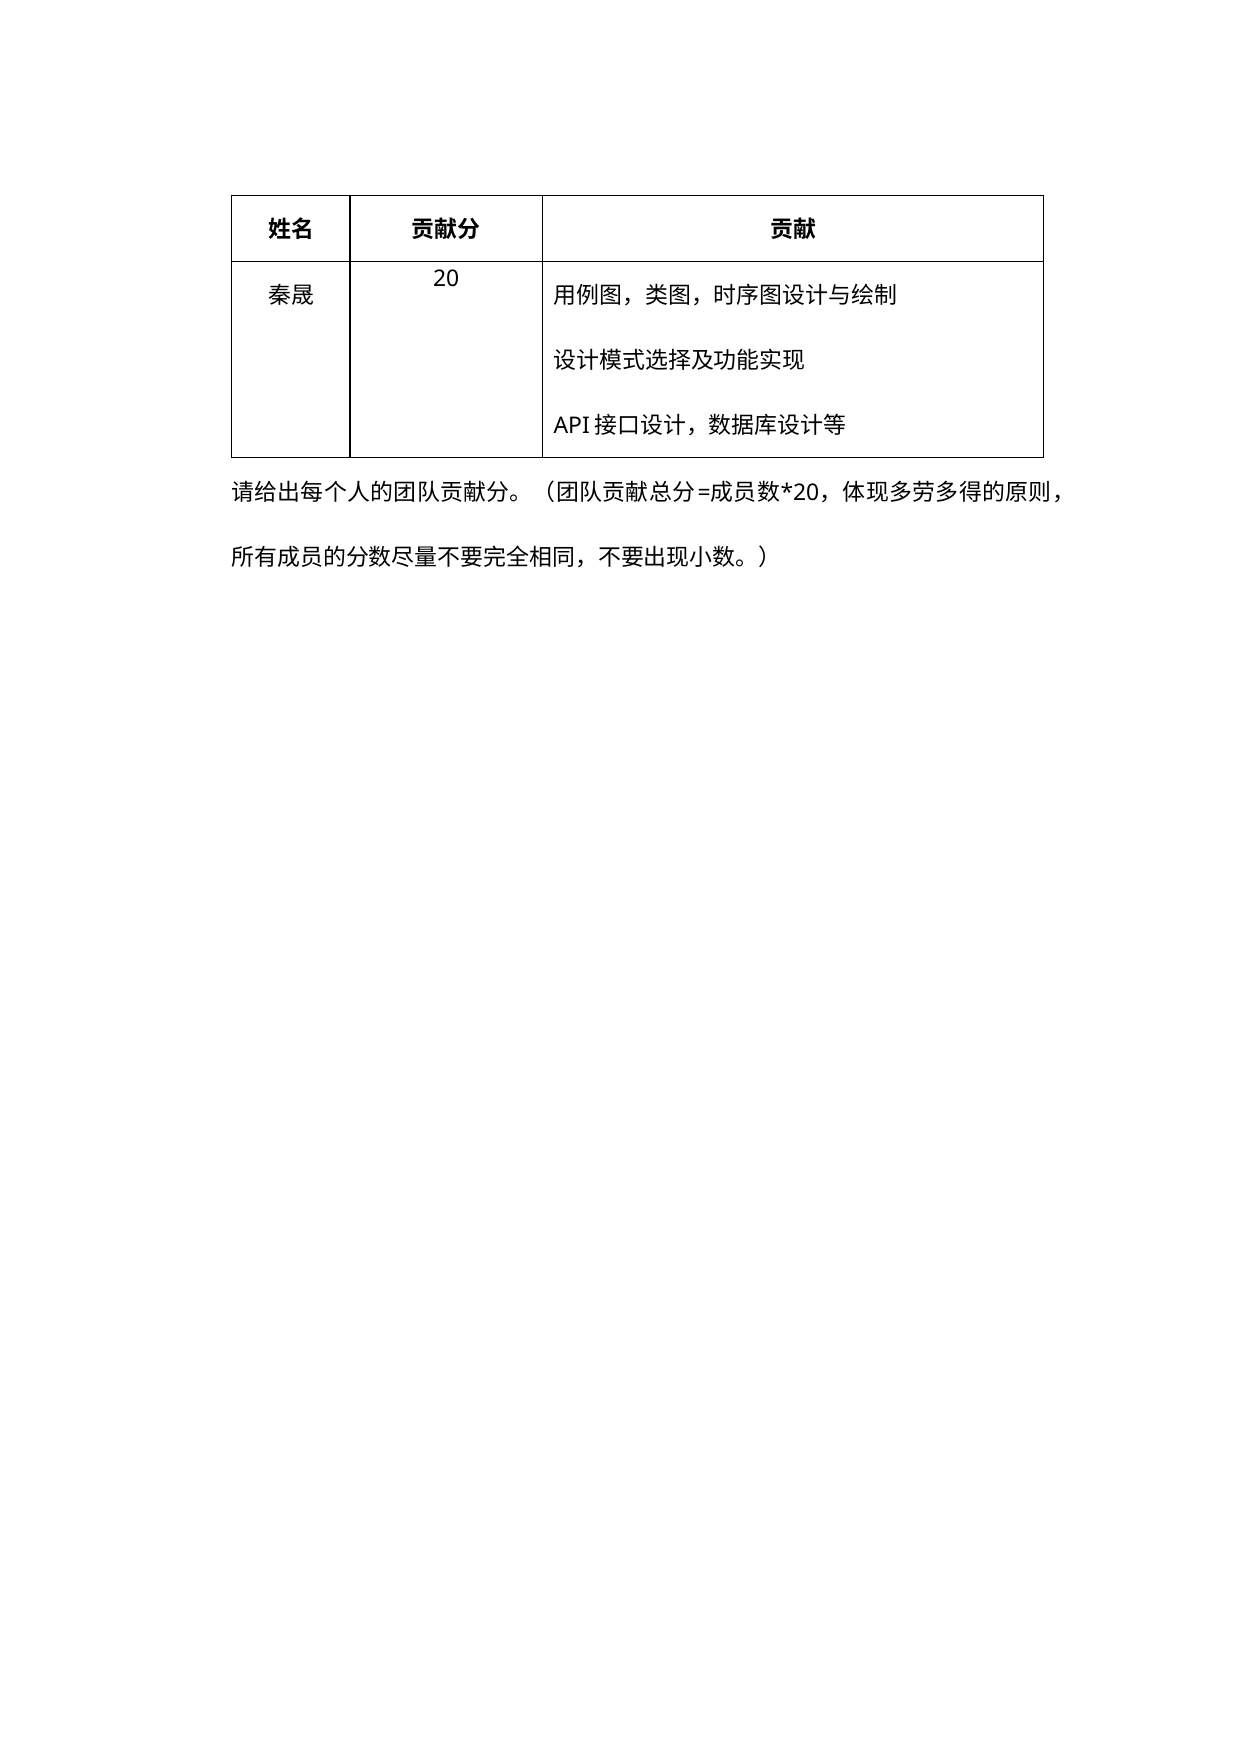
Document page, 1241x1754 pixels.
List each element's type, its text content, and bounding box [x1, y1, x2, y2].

table_header 贡献 [543, 196, 1043, 261]
table_cell 用例图，类图，时序图设计与绘制 设计模式选择及功能实现 API接口设计，数据库设计等 [543, 262, 1043, 457]
table_header 姓名 [232, 196, 349, 261]
table_cell 20 [351, 262, 542, 457]
table_header 贡献分 [351, 196, 542, 261]
list 请给出每个人的团队贡献分。（团队贡献总分=成员数*20，体现多劳多得的原则，所有成员的分数尽量不要完全相同，不要出现小数。） [231, 458, 1053, 588]
table_cell 秦晟 [232, 262, 349, 457]
